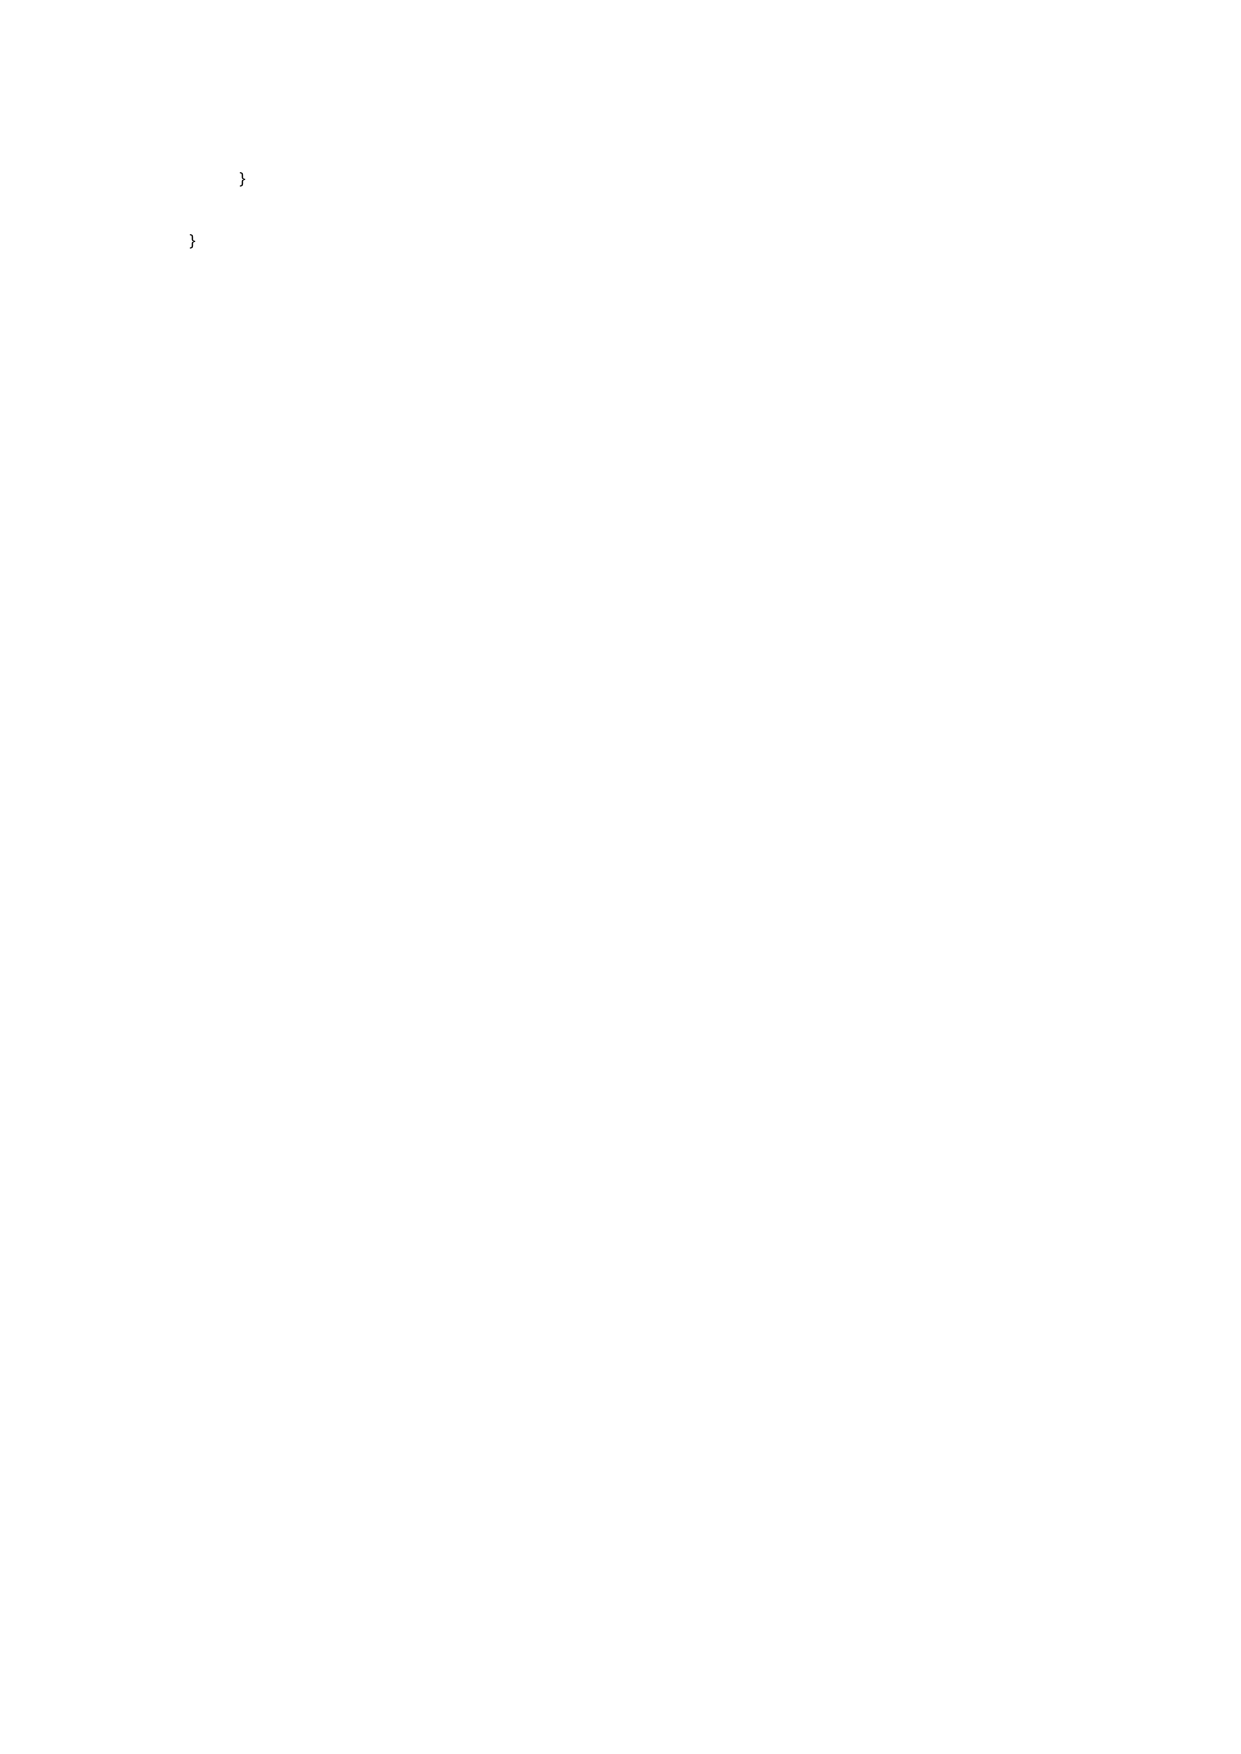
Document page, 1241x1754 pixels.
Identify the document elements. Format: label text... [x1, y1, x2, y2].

text } [187, 224, 1053, 256]
text } [237, 162, 1053, 194]
